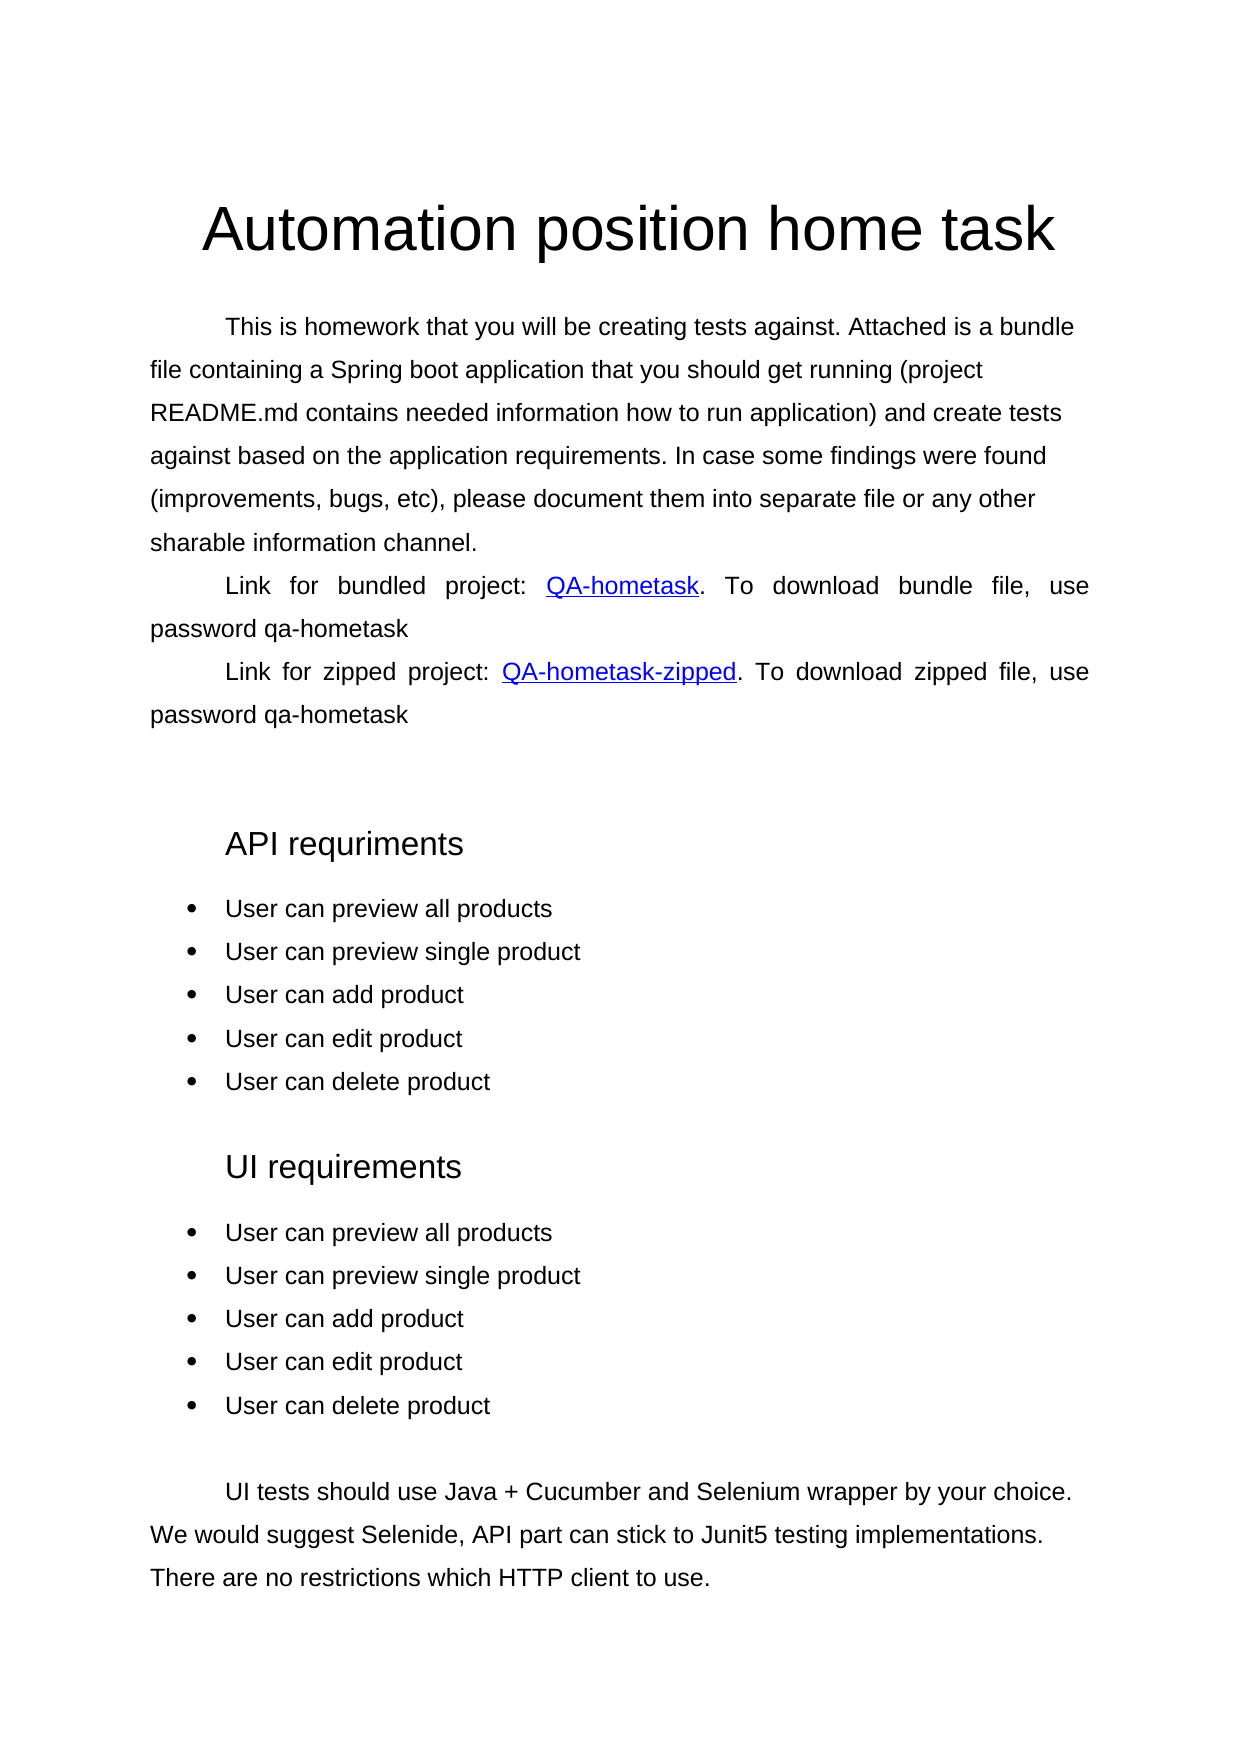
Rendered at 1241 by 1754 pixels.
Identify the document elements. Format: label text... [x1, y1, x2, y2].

list User can preview all products [187, 1218, 1090, 1247]
list User can delete product [187, 1067, 1090, 1096]
list User can preview all products [187, 894, 1090, 923]
list User can preview single product [187, 937, 1090, 966]
list User can delete product [187, 1391, 1090, 1419]
subtitle Automation position home task [150, 192, 1090, 263]
list User can edit product [187, 1024, 1090, 1052]
text Link for zipped project: QA-hometask-zipped. To download zipped file, use password qa-hometask [150, 657, 1090, 729]
text UI tests should use Java + Cucumber and Selenium wrapper by your choice. We would suggest Selenide, API part can stick to Junit5 testing implementations. There are no restrictions which HTTP client to use. [150, 1477, 1090, 1592]
list User can edit product [187, 1347, 1090, 1376]
text Link for bundled project: QA-hometask. To download bundle file, use password qa-hometask [150, 571, 1090, 643]
subtitle API requriments [150, 824, 1090, 862]
subtitle UI requirements [150, 1148, 1090, 1186]
list User can preview single product [187, 1261, 1090, 1290]
list User can add product [187, 980, 1090, 1009]
list User can add product [187, 1304, 1090, 1333]
text This is homework that you will be creating tests against. Attached is a bundle file containing a Spring boot application that you should get running (project README.md contains needed information how to run application) and create tests against based on the application requirements. In case some findings were found (improvements, bugs, etc), please document them into separate file or any other sharable information channel. [150, 312, 1090, 556]
